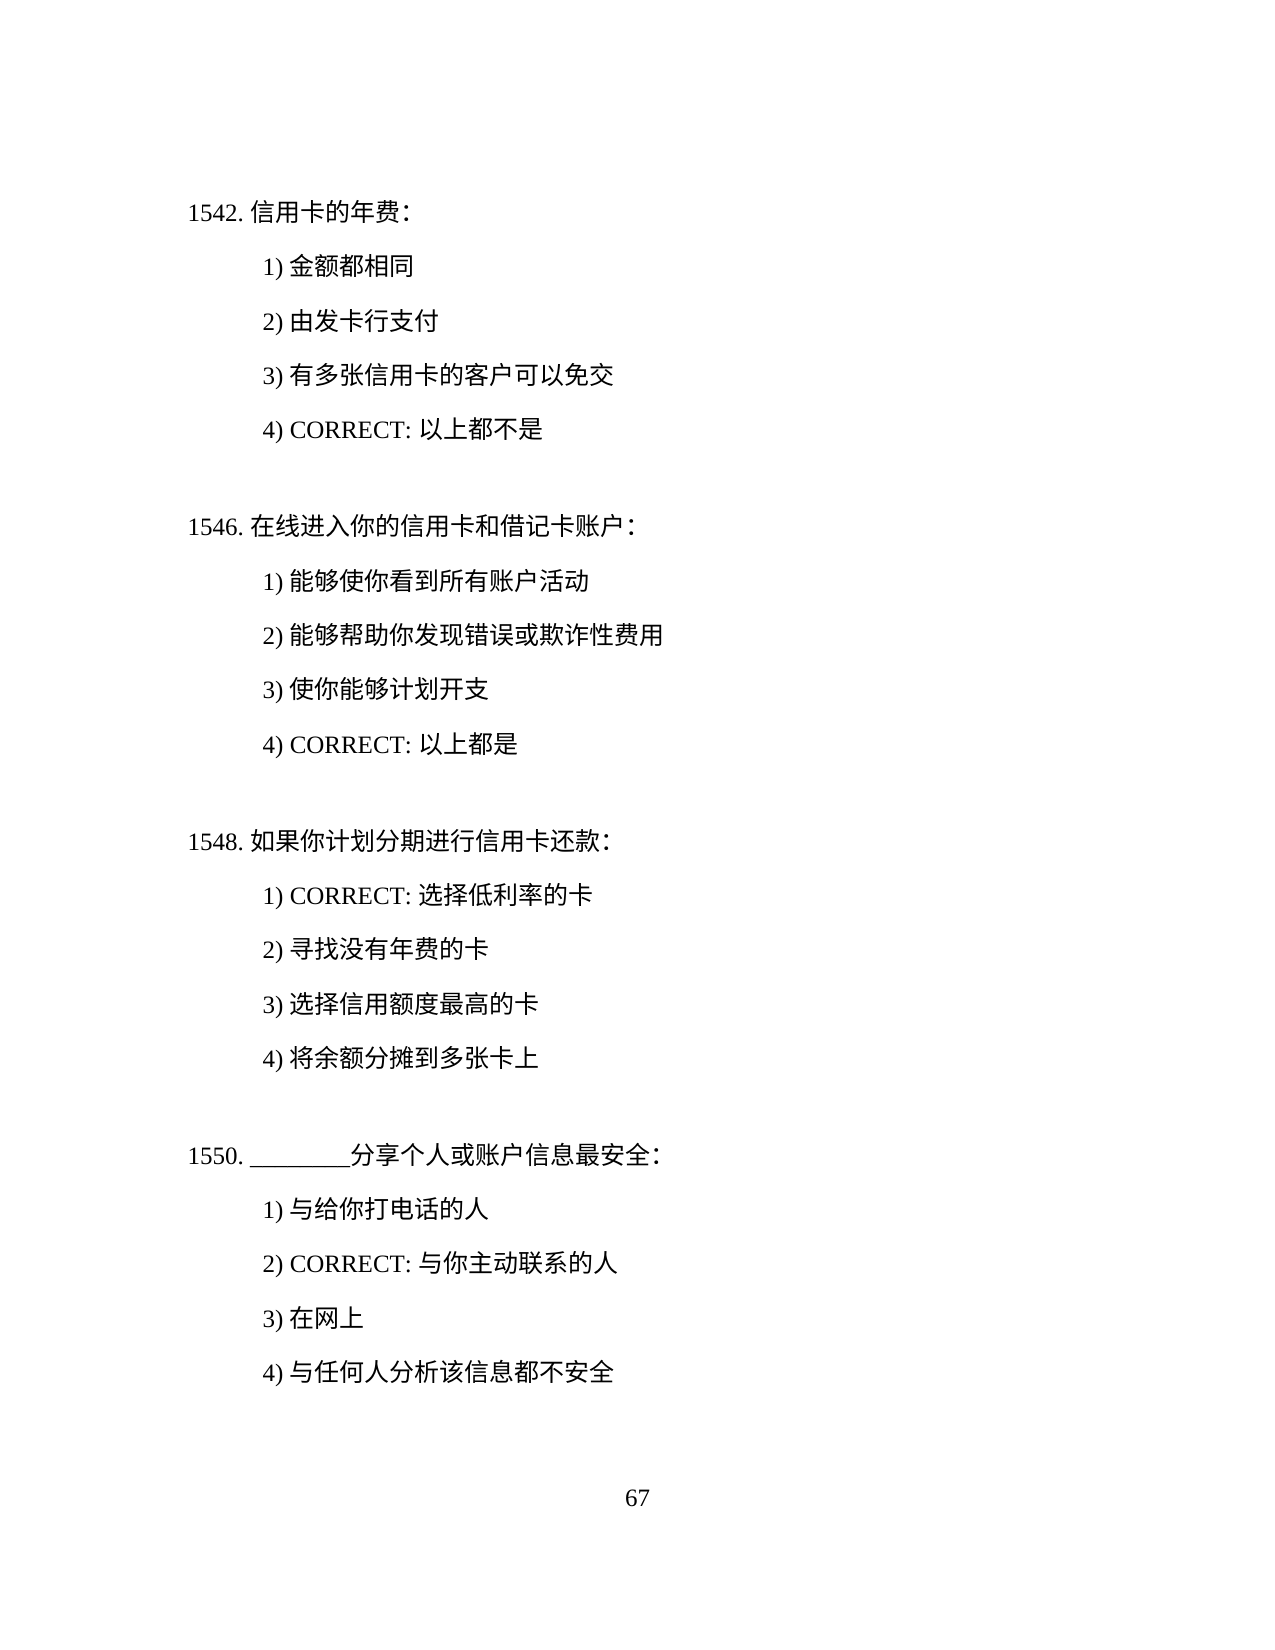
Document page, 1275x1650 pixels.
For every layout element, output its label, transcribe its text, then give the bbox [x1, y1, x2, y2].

text 1) CORRECT: 选择低利率的卡 [187, 875, 1087, 912]
text 4) CORRECT: 以上都是 [187, 724, 1087, 760]
text 2) CORRECT: 与你主动联系的人 [187, 1244, 1087, 1280]
text 4) CORRECT: 以上都不是 [187, 410, 1087, 446]
text 2) 由发卡行支付 [187, 301, 1087, 337]
text 1) 金额都相同 [187, 247, 1087, 283]
text 1) 能够使你看到所有账户活动 [187, 561, 1087, 597]
text 3) 选择信用额度最高的卡 [187, 984, 1087, 1020]
text 1550. ________分享个人或账户信息最安全： [187, 1135, 1087, 1171]
text 2) 能够帮助你发现错误或欺诈性费用 [187, 615, 1087, 652]
text 1548. 如果你计划分期进行信用卡还款： [187, 821, 1087, 857]
text 1) 与给你打电话的人 [187, 1189, 1087, 1226]
text 3) 使你能够计划开支 [187, 670, 1087, 706]
text 1542. 信用卡的年费： [187, 192, 1087, 229]
text 3) 在网上 [187, 1298, 1087, 1334]
text 2) 寻找没有年费的卡 [187, 930, 1087, 966]
text 4) 与任何人分析该信息都不安全 [187, 1353, 1087, 1389]
text 4) 将余额分摊到多张卡上 [187, 1038, 1087, 1075]
text 1546. 在线进入你的信用卡和借记卡账户： [187, 507, 1087, 543]
text 3) 有多张信用卡的客户可以免交 [187, 356, 1087, 392]
